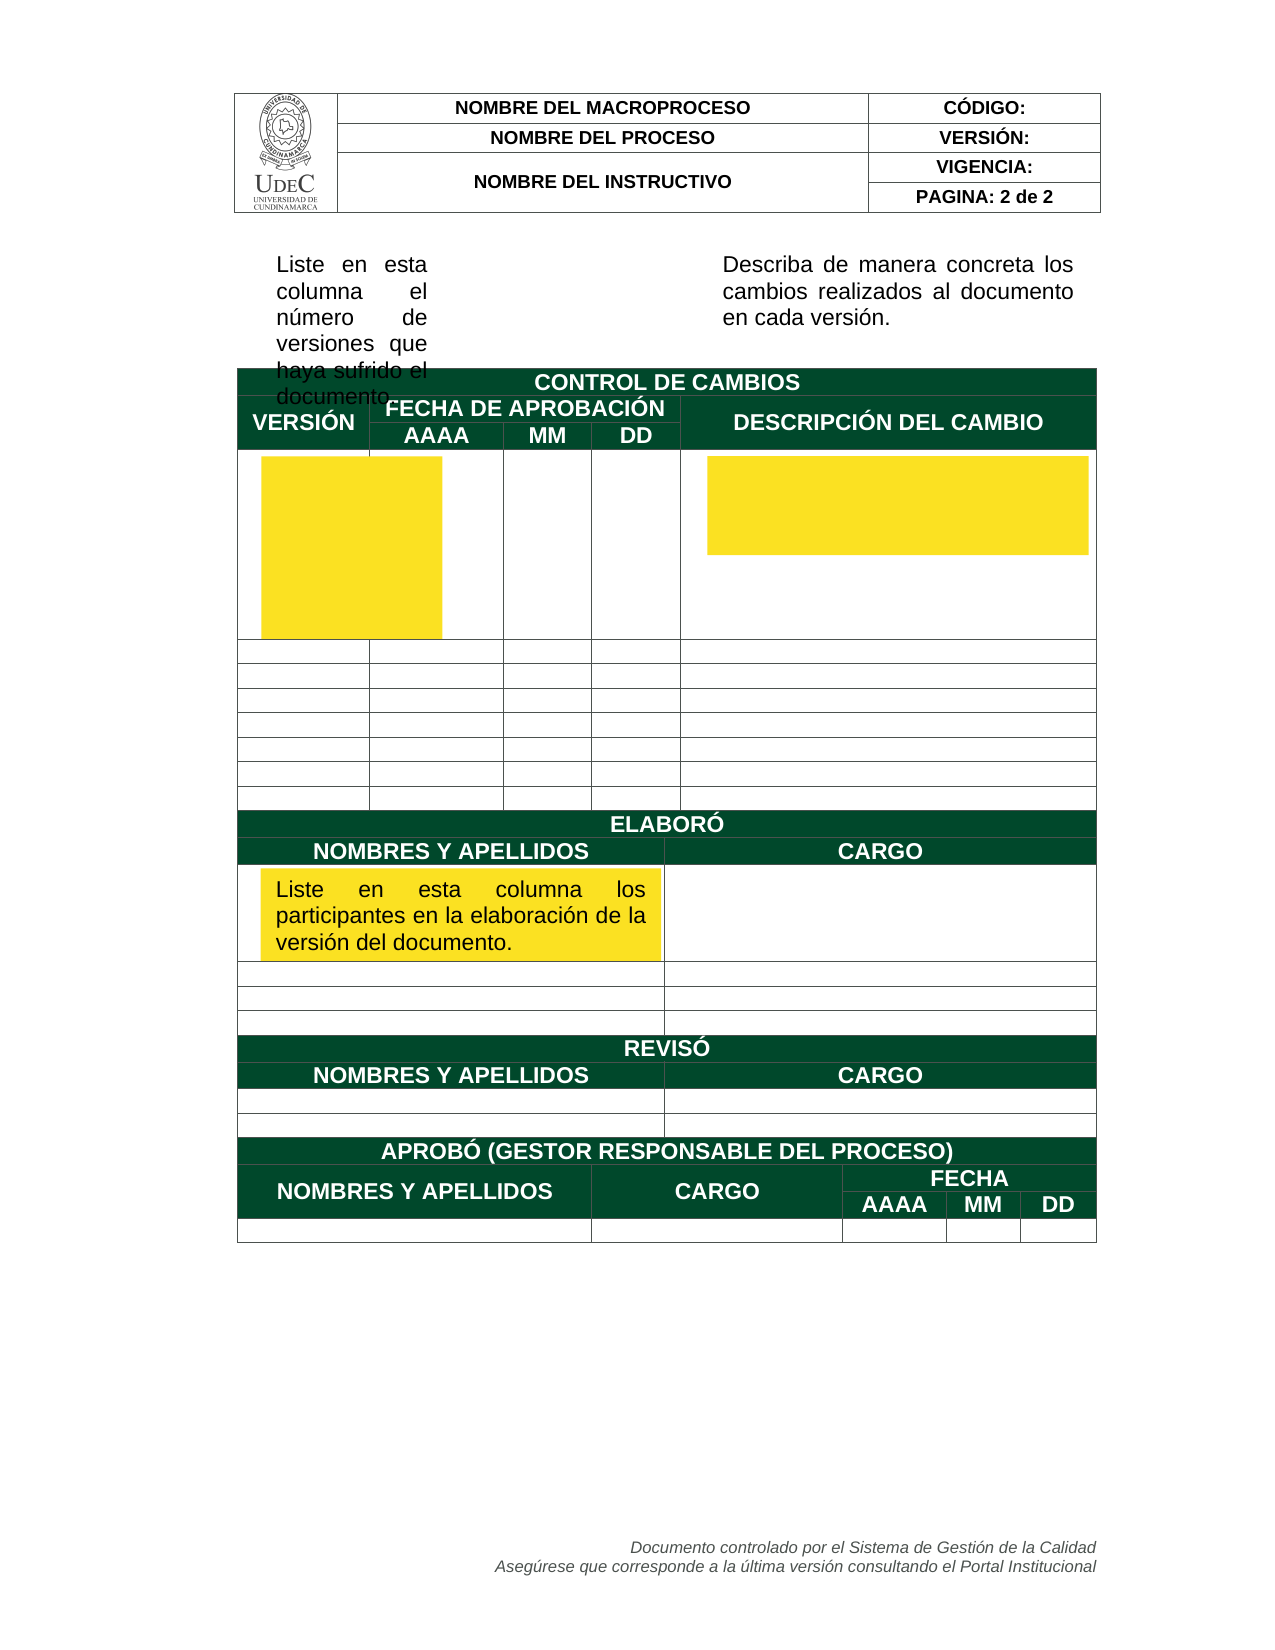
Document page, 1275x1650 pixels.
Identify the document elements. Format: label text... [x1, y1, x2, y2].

table_cell [681, 640, 1096, 663]
table_cell [592, 1219, 842, 1242]
table_cell REVISÓ [238, 1036, 1096, 1061]
table_cell [370, 738, 503, 761]
table_cell CARGO [665, 1063, 1096, 1088]
table_cell FECHA DE APROBACIÓN [370, 396, 680, 422]
table_cell [592, 689, 680, 712]
table_cell [681, 787, 1096, 810]
table_cell [238, 713, 369, 737]
table_cell ELABORÓ [238, 811, 1096, 837]
table_cell [238, 962, 664, 986]
table_cell [238, 987, 664, 1010]
table_cell [370, 450, 503, 639]
table_cell AAAA [370, 423, 503, 449]
table_cell [1021, 1219, 1096, 1242]
table_cell MM [504, 423, 591, 449]
table_cell DD [1021, 1192, 1096, 1218]
table_cell [665, 962, 1096, 986]
table_cell [592, 762, 680, 786]
table_cell [843, 1219, 946, 1242]
table_cell [592, 738, 680, 761]
table_cell [504, 450, 591, 639]
table_cell [370, 762, 503, 786]
table_cell [665, 1114, 1096, 1137]
table_cell [238, 1114, 664, 1137]
table_cell [592, 664, 680, 688]
table_cell NOMBRES Y APELLIDOS [238, 1063, 664, 1088]
table_cell [238, 664, 369, 688]
table_cell [592, 787, 680, 810]
table_cell [665, 1089, 1096, 1113]
table_cell [238, 1219, 591, 1242]
table_cell [681, 664, 1096, 688]
table_cell AAAA [843, 1192, 946, 1218]
table_cell FECHA [843, 1165, 1096, 1191]
table_cell [238, 762, 369, 786]
table_cell [681, 689, 1096, 712]
table_cell DD [592, 423, 680, 449]
table_cell [665, 865, 1096, 961]
table_cell [238, 640, 369, 663]
table_cell CARGO [592, 1165, 842, 1218]
table_cell [504, 738, 591, 761]
table_cell MM [947, 1192, 1020, 1218]
table_cell [665, 987, 1096, 1010]
table_cell NOMBRES Y APELLIDOS [238, 1165, 591, 1218]
table_cell [504, 762, 591, 786]
table_cell [504, 664, 591, 688]
table_cell [370, 689, 503, 712]
table_cell [238, 450, 369, 639]
table_cell DESCRIPCIÓN DEL CAMBIO [681, 396, 1096, 449]
table_cell APROBÓ (GESTOR RESPONSABLE DEL PROCESO) [238, 1138, 1096, 1164]
table_cell NOMBRES Y APELLIDOS [238, 838, 664, 864]
table_cell [665, 1011, 1096, 1034]
table_cell [238, 865, 664, 961]
table_cell [681, 738, 1096, 761]
table_cell [504, 787, 591, 810]
table_cell [592, 450, 680, 639]
table_cell [238, 738, 369, 761]
table_cell [370, 787, 503, 810]
table_cell [238, 1011, 664, 1034]
table_cell [370, 713, 503, 737]
table_cell CARGO [665, 838, 1096, 864]
table_cell [504, 713, 591, 737]
table_header CONTROL DE CAMBIOS [238, 369, 1096, 395]
table_cell [504, 640, 591, 663]
table_cell [592, 640, 680, 663]
table_cell [238, 1089, 664, 1113]
table_cell [238, 689, 369, 712]
table_cell [681, 450, 1096, 639]
table_cell [370, 640, 503, 663]
picture [253, 93, 318, 212]
table_cell [504, 689, 591, 712]
table_cell [681, 762, 1096, 786]
table_cell VERSIÓN [238, 396, 369, 449]
table_cell [238, 787, 369, 810]
table_cell [947, 1219, 1020, 1242]
table_cell [592, 713, 680, 737]
table_cell [370, 664, 503, 688]
table_cell [681, 713, 1096, 737]
